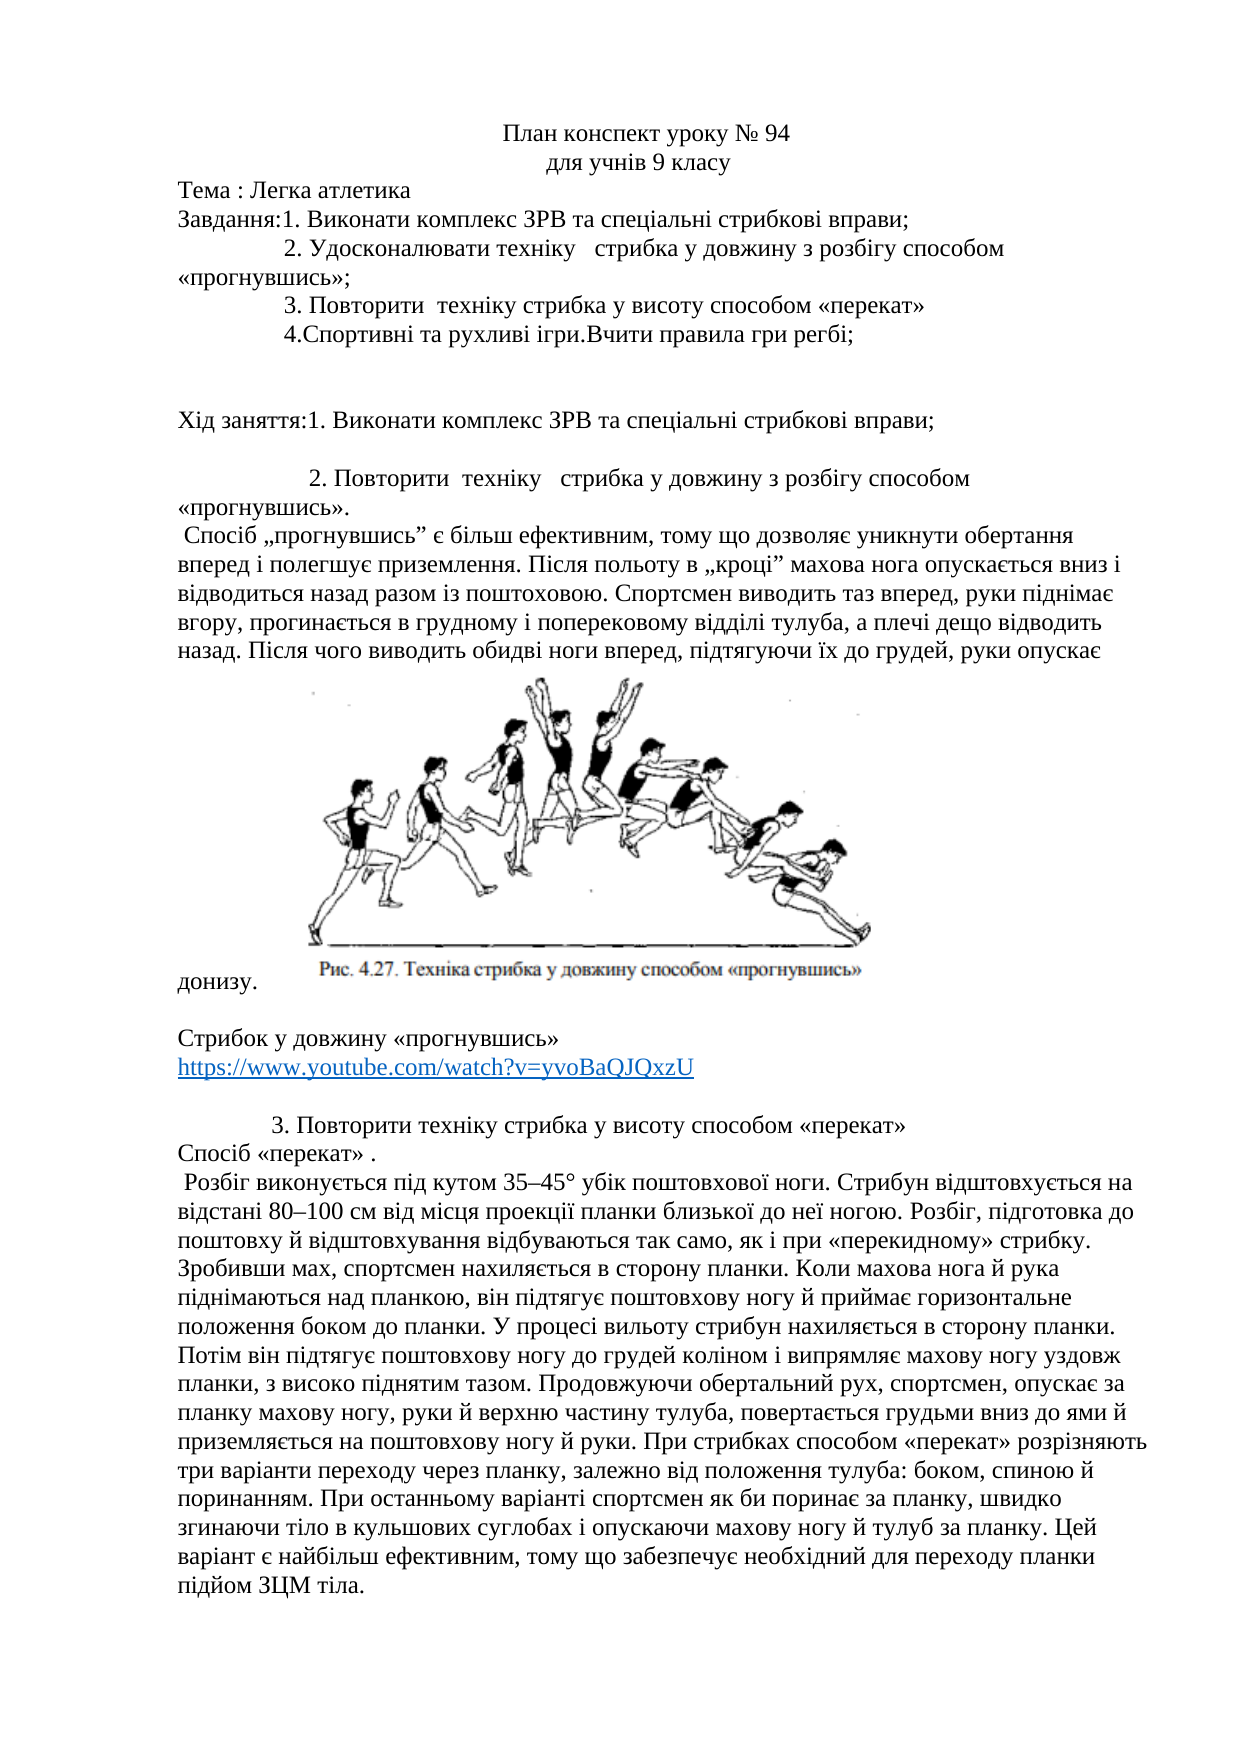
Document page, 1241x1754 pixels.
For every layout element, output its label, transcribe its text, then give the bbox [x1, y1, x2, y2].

text 2. Повторити техніку стрибка у довжину з розбігу способом «прогнувшись». [177, 463, 1152, 521]
text План конспект уроку № 94 [177, 118, 1152, 147]
text Тема : Легка атлетика [177, 176, 1152, 204]
text 3. Повторити техніку стрибка у висоту способом «перекат» [177, 1110, 1152, 1138]
text 2. Удосконалювати техніку стрибка у довжину з розбігу способом «прогнувшись»; [177, 233, 1152, 291]
text Хід заняття:1. Виконати комплекс ЗРВ та спеціальні стрибкові вправи; [177, 406, 1152, 434]
text Розбіг виконується під кутом 35–45° убік поштовхової ноги. Стрибун відштовхується на відстані 80–100 см від місця проекції планки близької до неї ногою. Розбіг, підготовка до поштовху й відштовхування відбуваються так само, як і при «перекидному» стрибку. Зробивши мах, спортсмен нахиляється в сторону планки. Коли махова нога й рука піднімаються над планкою, він підтягує поштовхову ногу й приймає горизонтальне положення боком до планки. У процесі вильоту стрибун нахиляється в сторону планки. Потім він підтягує поштовхову ногу до грудей коліном і випрямляє махову ногу уздовж планки, з високо піднятим тазом. Продовжуючи обертальний рух, спортсмен, опускає за планку махову ногу, руки й верхню частину тулуба, повертається грудьми вниз до ями й приземляється на поштовхову ногу й руки. При стрибках способом «перекат» розрізняють три варіанти переходу через планку, залежно від положення тулуба: боком, спиною й поринанням. При останньому варіанті спортсмен як би поринає за планку, швидко згинаючи тіло в кульшових суглобах і опускаючи махову ногу й тулуб за планку. Цей варіант є найбільш ефективним, тому що забезпечує необхідний для переходу планки підйом ЗЦМ тіла. [177, 1167, 1152, 1598]
text Спосіб «перекат» . [177, 1138, 1152, 1167]
text https://www.youtube.com/watch?v=yvoBaQJQxzU [177, 1052, 1152, 1081]
picture [257, 664, 907, 990]
text Завдання:1. Виконати комплекс ЗРВ та спеціальні стрибкові вправи; [177, 204, 1152, 233]
text Стрибок у довжину «прогнувшись» [177, 1023, 1152, 1052]
text 3. Повторити техніку стрибка у висоту способом «перекат» [177, 291, 1152, 319]
text 4.Спортивні та рухливі ігри.Вчити правила гри регбі; [177, 319, 1152, 348]
text для учнів 9 класу [177, 147, 1152, 176]
